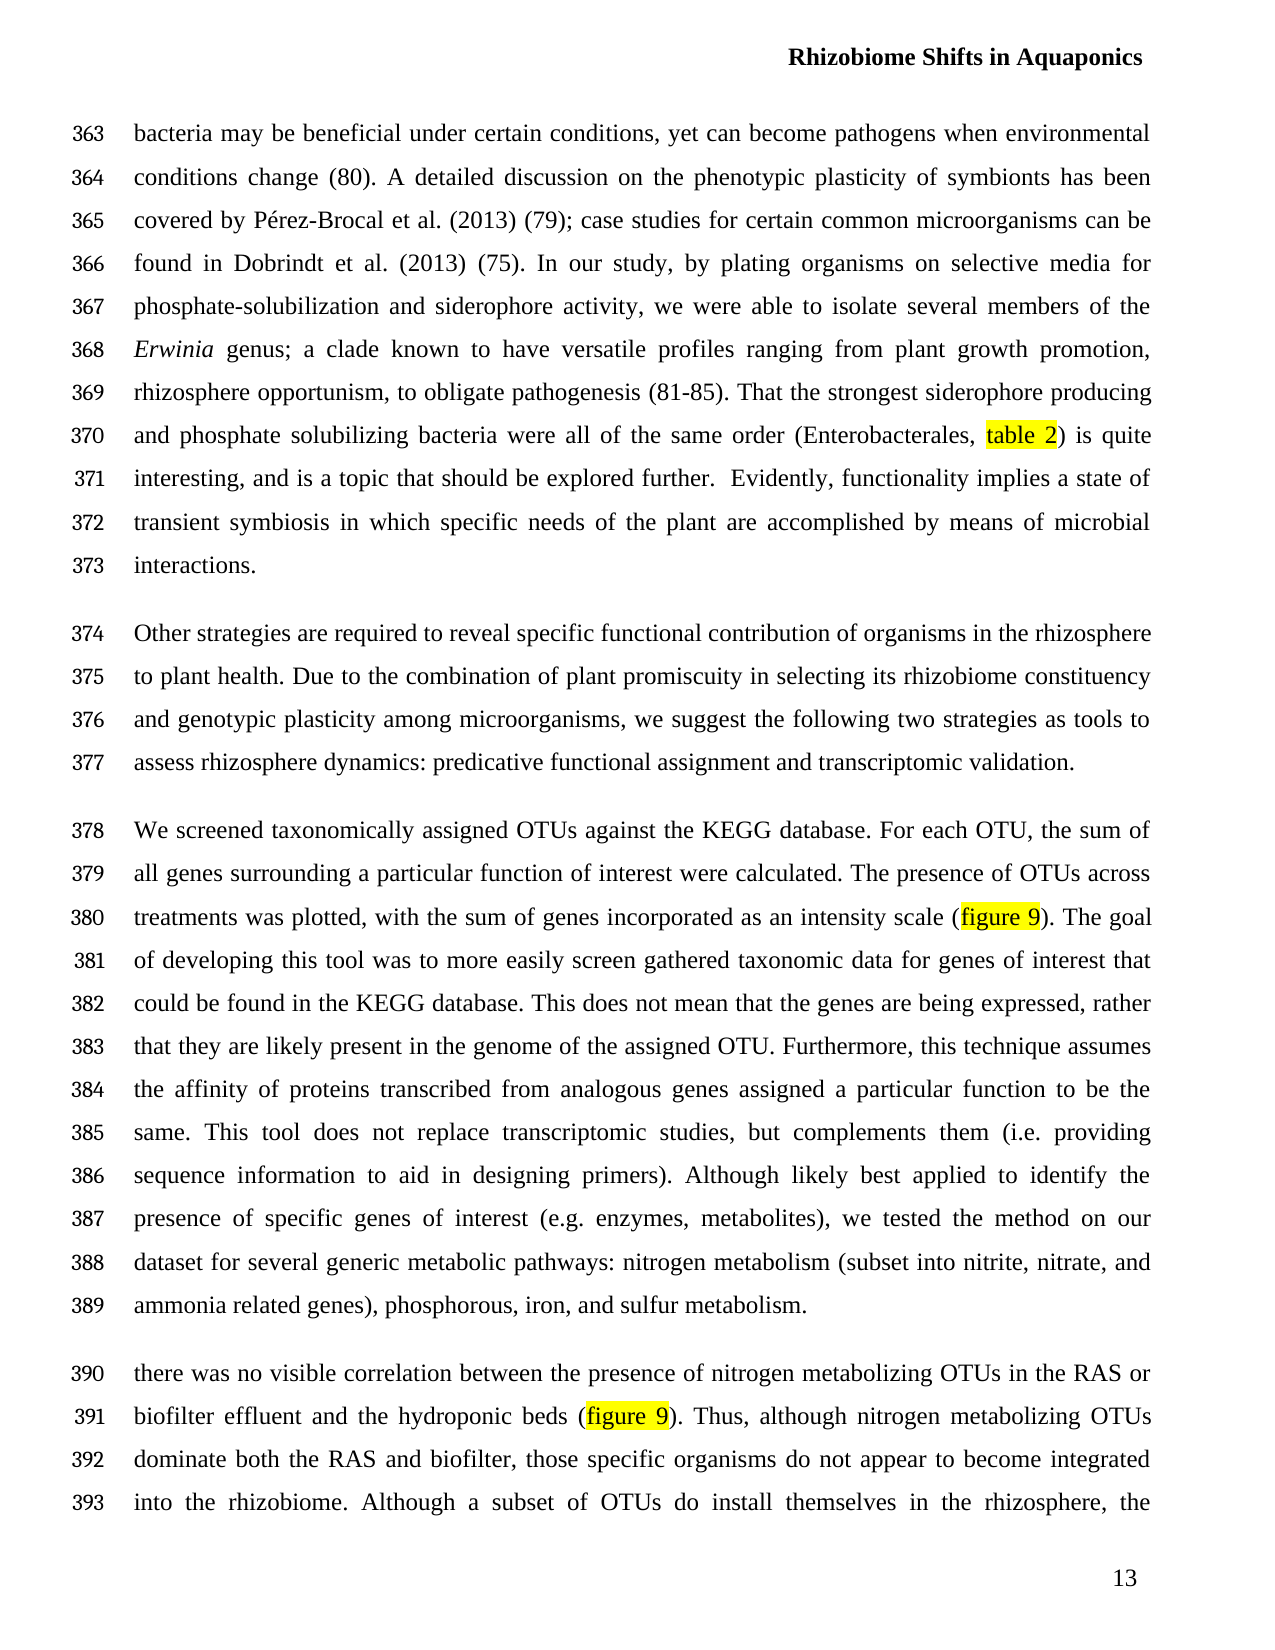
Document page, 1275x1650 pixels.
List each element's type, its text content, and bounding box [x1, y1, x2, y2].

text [133, 1358, 1152, 1516]
text Other strategies are required to reveal specific functional contribution of organisms in the rhizosphere to plant health. Due to the combination of plant promiscuity in selecting its rhizobiome constituency and genotypic plasticity among microorganisms, we suggest the following two strategies as tools to assess rhizosphere dynamics: predicative functional assignment and transcriptomic validation. [133, 618, 1152, 776]
text We screened taxonomically assigned OTUs against the KEGG database. For each OTU, the sum of all genes surrounding a particular function of interest were calculated. The presence of OTUs across treatments was plotted, with the sum of genes incorporated as an intensity scale (figure 9). The goal of developing this tool was to more easily screen gathered taxonomic data for genes of interest that could be found in the KEGG database. This does not mean that the genes are being expressed, rather that they are likely present in the genome of the assigned OTU. Furthermore, this technique assumes the affinity of proteins transcribed from analogous genes assigned a particular function to be the same. This tool does not replace transcriptomic studies, but complements them (i.e. providing sequence information to aid in designing primers). Although likely best applied to identify the presence of specific genes of interest (e.g. enzymes, metabolites), we tested the method on our dataset for several generic metabolic pathways: nitrogen metabolism (subset into nitrite, nitrate, and ammonia related genes), phosphorous, iron, and sulfur metabolism. [133, 815, 1152, 1318]
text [133, 118, 1152, 578]
